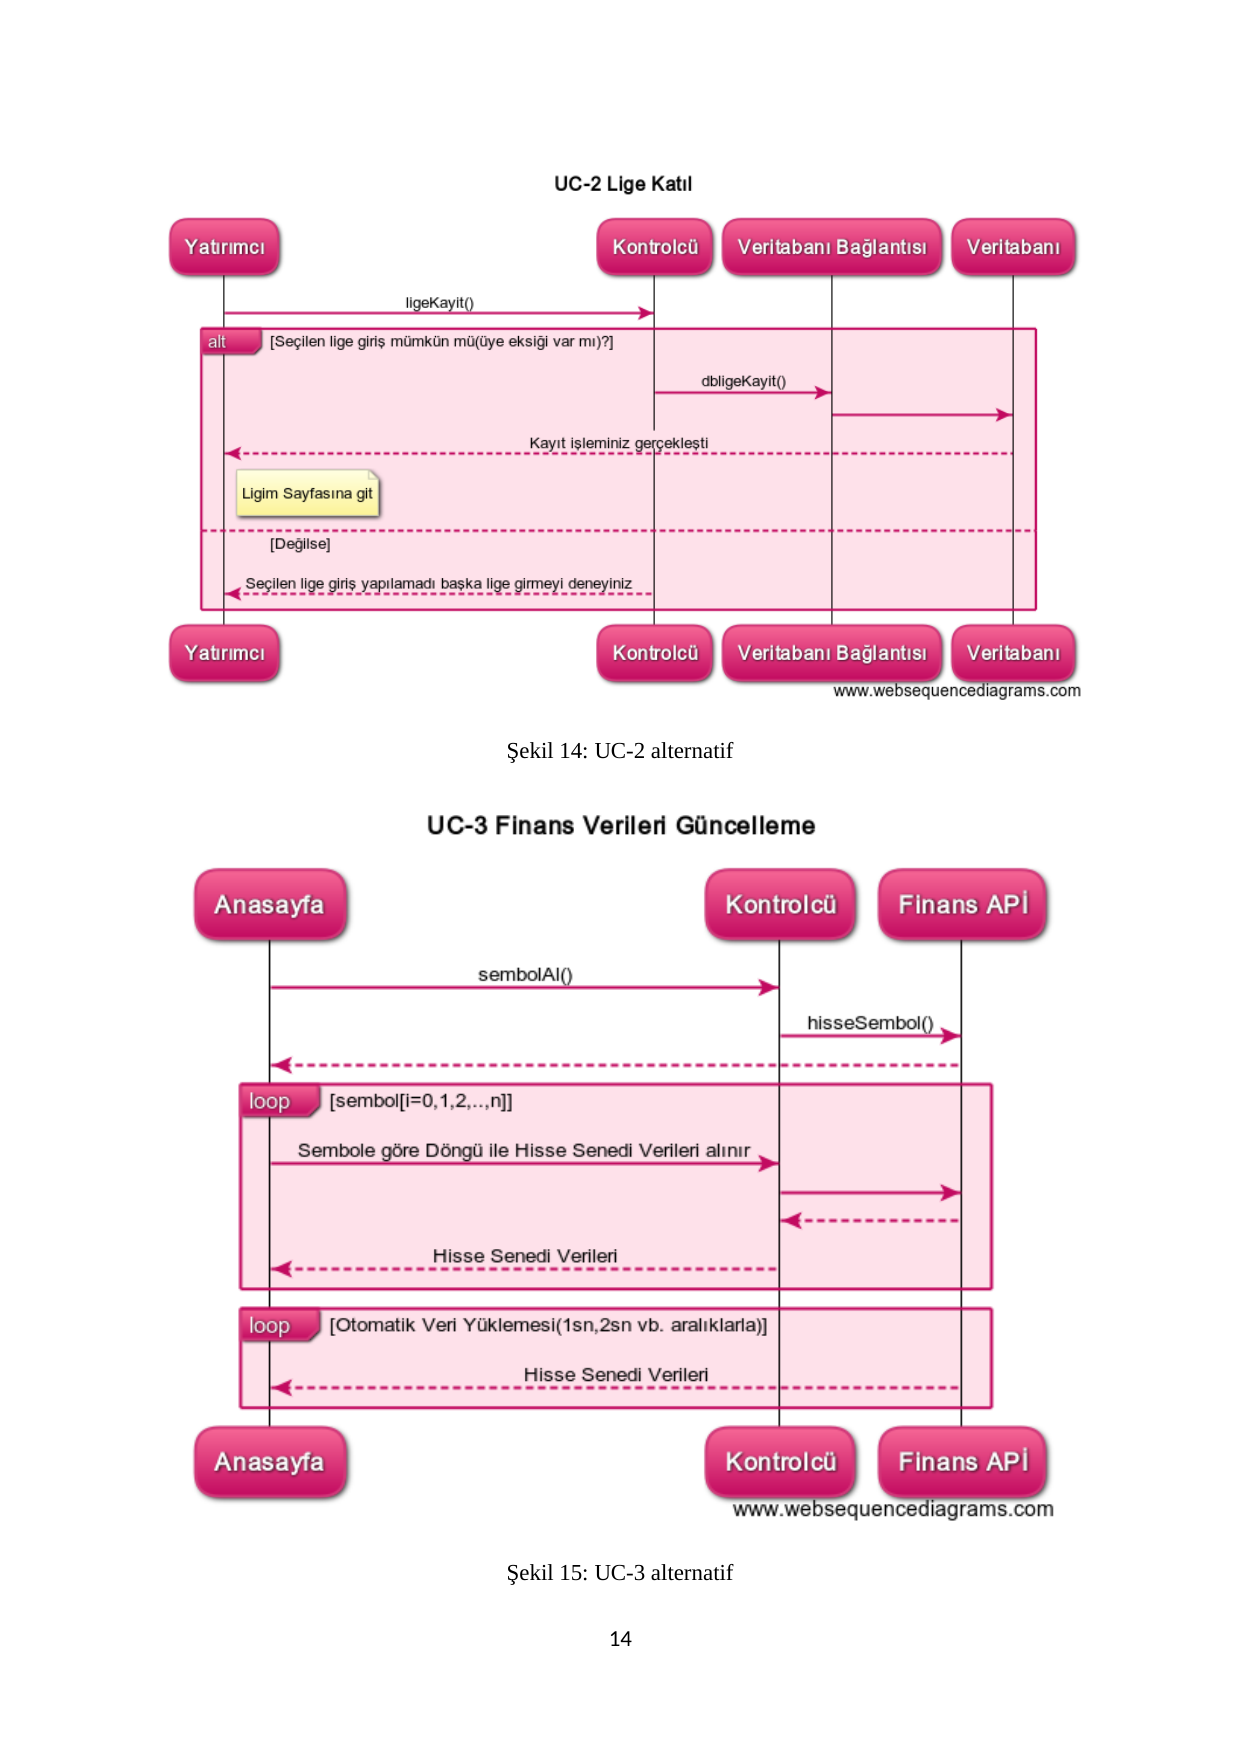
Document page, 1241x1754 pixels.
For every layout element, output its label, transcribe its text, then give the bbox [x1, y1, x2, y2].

text Şekil 14: UC-2 alternatif [148, 737, 1092, 763]
text Şekil 15: UC-3 alternatif [148, 1559, 1092, 1586]
picture [172, 792, 1067, 1531]
picture [152, 157, 1091, 708]
